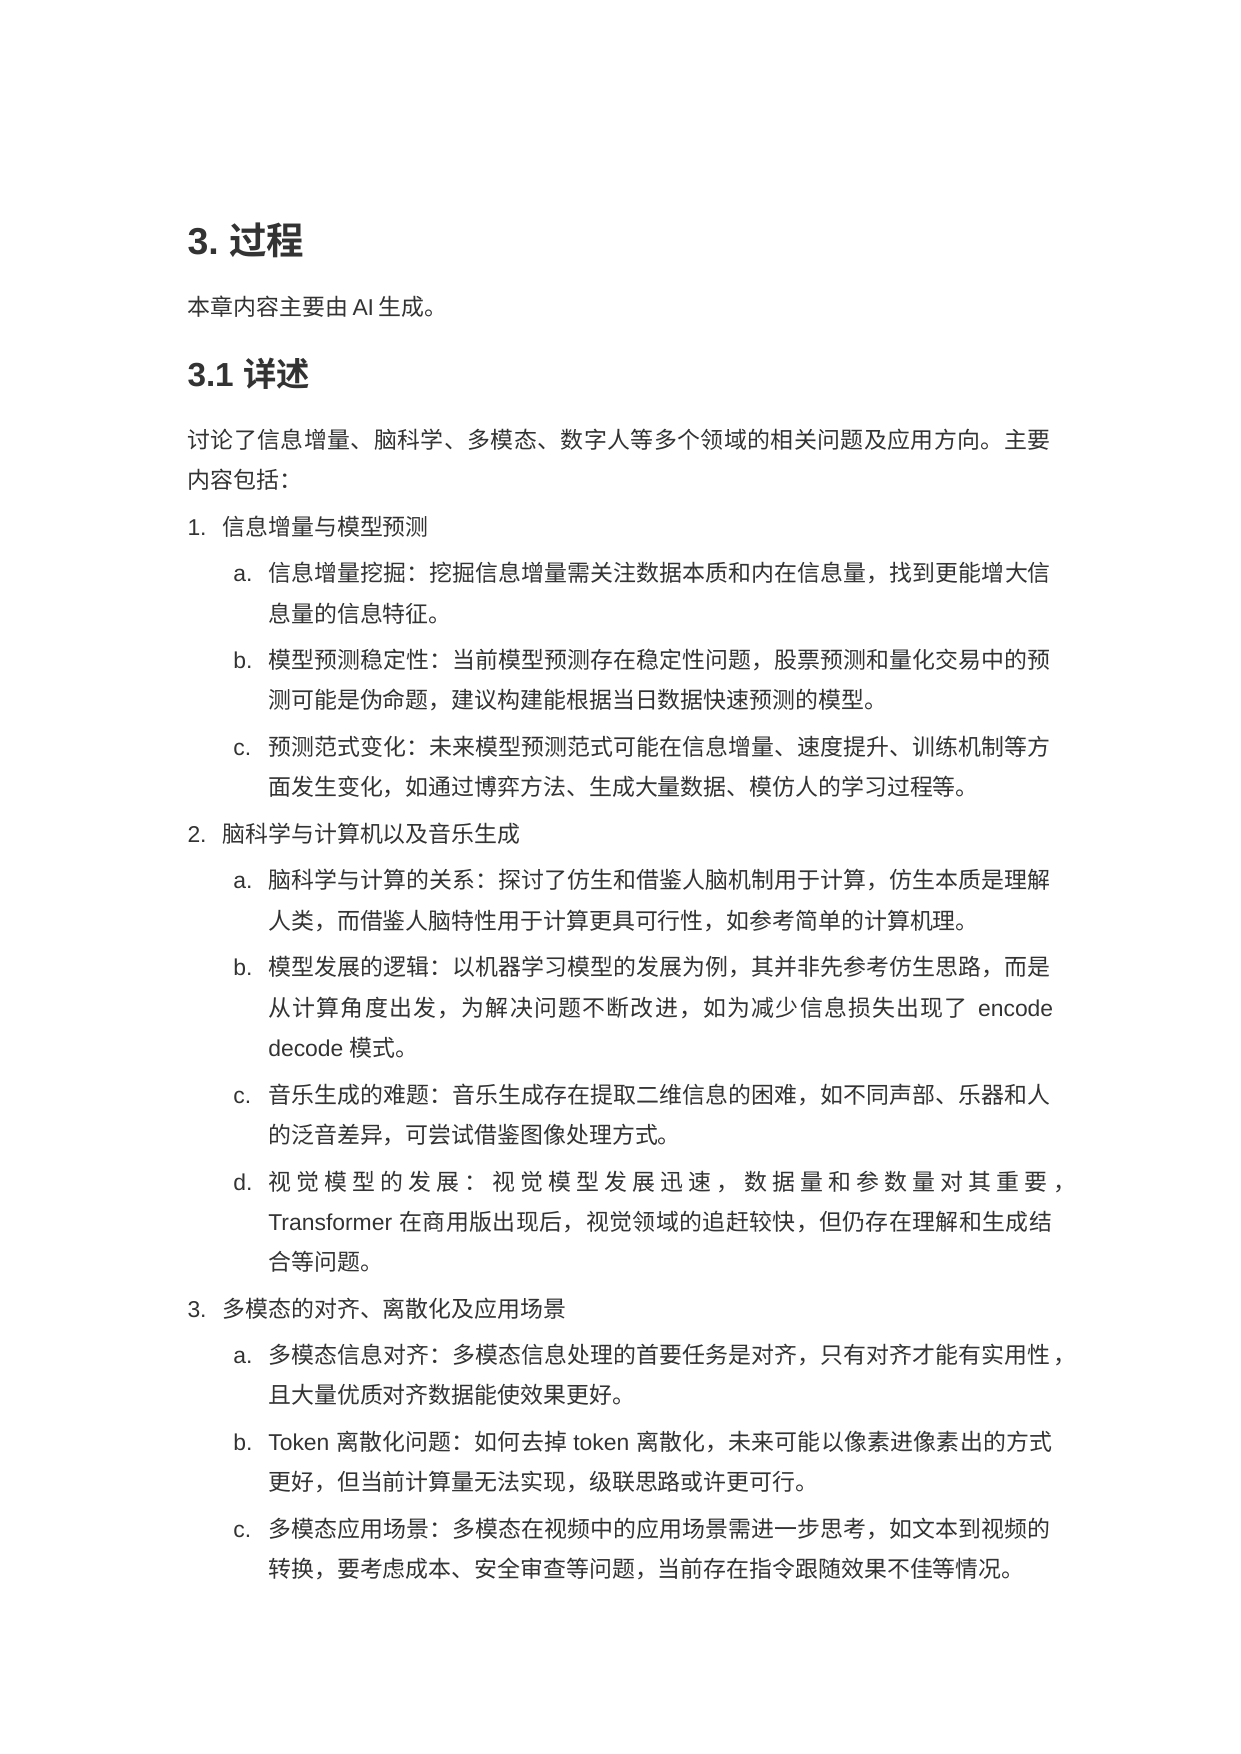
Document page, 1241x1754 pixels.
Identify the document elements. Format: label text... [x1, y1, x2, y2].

list Token 离散化问题：如何去掉 token 离散化，未来可能以像素进像素出的方式更好，但当前计算量无法实现，级联思路或许更可行。 [233, 1420, 1053, 1501]
list 信息增量与模型预测 [187, 505, 1053, 545]
text 讨论了信息增量、脑科学、多模态、数字人等多个领域的相关问题及应用方向。主要内容包括： [187, 418, 1053, 499]
text 本章内容主要由AI生成。 [187, 285, 1053, 325]
list 视觉模型的发展：视觉模型发展迅速，数据量和参数量对其重要，Transformer 在商用版出现后，视觉领域的追赶较快，但仍存在理解和生成结合等问题。 [233, 1160, 1053, 1281]
list 脑科学与计算的关系：探讨了仿生和借鉴人脑机制用于计算，仿生本质是理解人类，而借鉴人脑特性用于计算更具可行性，如参考简单的计算机理。 [233, 859, 1053, 939]
list 模型预测稳定性：当前模型预测存在稳定性问题，股票预测和量化交易中的预测可能是伪命题，建议构建能根据当日数据快速预测的模型。 [233, 638, 1053, 719]
list 脑科学与计算机以及音乐生成 [187, 812, 1053, 853]
list 多模态的对齐、离散化及应用场景 [187, 1287, 1053, 1327]
list 信息增量挖掘：挖掘信息增量需关注数据本质和内在信息量，找到更能增大信息量的信息特征。 [233, 552, 1053, 632]
subtitle 3. 过程 [187, 198, 1053, 278]
list 预测范式变化：未来模型预测范式可能在信息增量、速度提升、训练机制等方面发生变化，如通过博弈方法、生成大量数据、模仿人的学习过程等。 [233, 725, 1053, 806]
list 多模态应用场景：多模态在视频中的应用场景需进一步思考，如文本到视频的转换，要考虑成本、安全审查等问题，当前存在指令跟随效果不佳等情况。 [233, 1507, 1053, 1588]
list 多模态信息对齐：多模态信息处理的首要任务是对齐，只有对齐才能有实用性，且大量优质对齐数据能使效果更好。 [233, 1333, 1053, 1414]
subtitle 3.1 详述 [187, 331, 1053, 412]
list 模型发展的逻辑：以机器学习模型的发展为例，其并非先参考仿生思路，而是从计算角度出发，为解决问题不断改进，如为减少信息损失出现了 encode decode 模式。 [233, 946, 1053, 1067]
list 音乐生成的难题：音乐生成存在提取二维信息的困难，如不同声部、乐器和人的泛音差异，可尝试借鉴图像处理方式。 [233, 1073, 1053, 1153]
